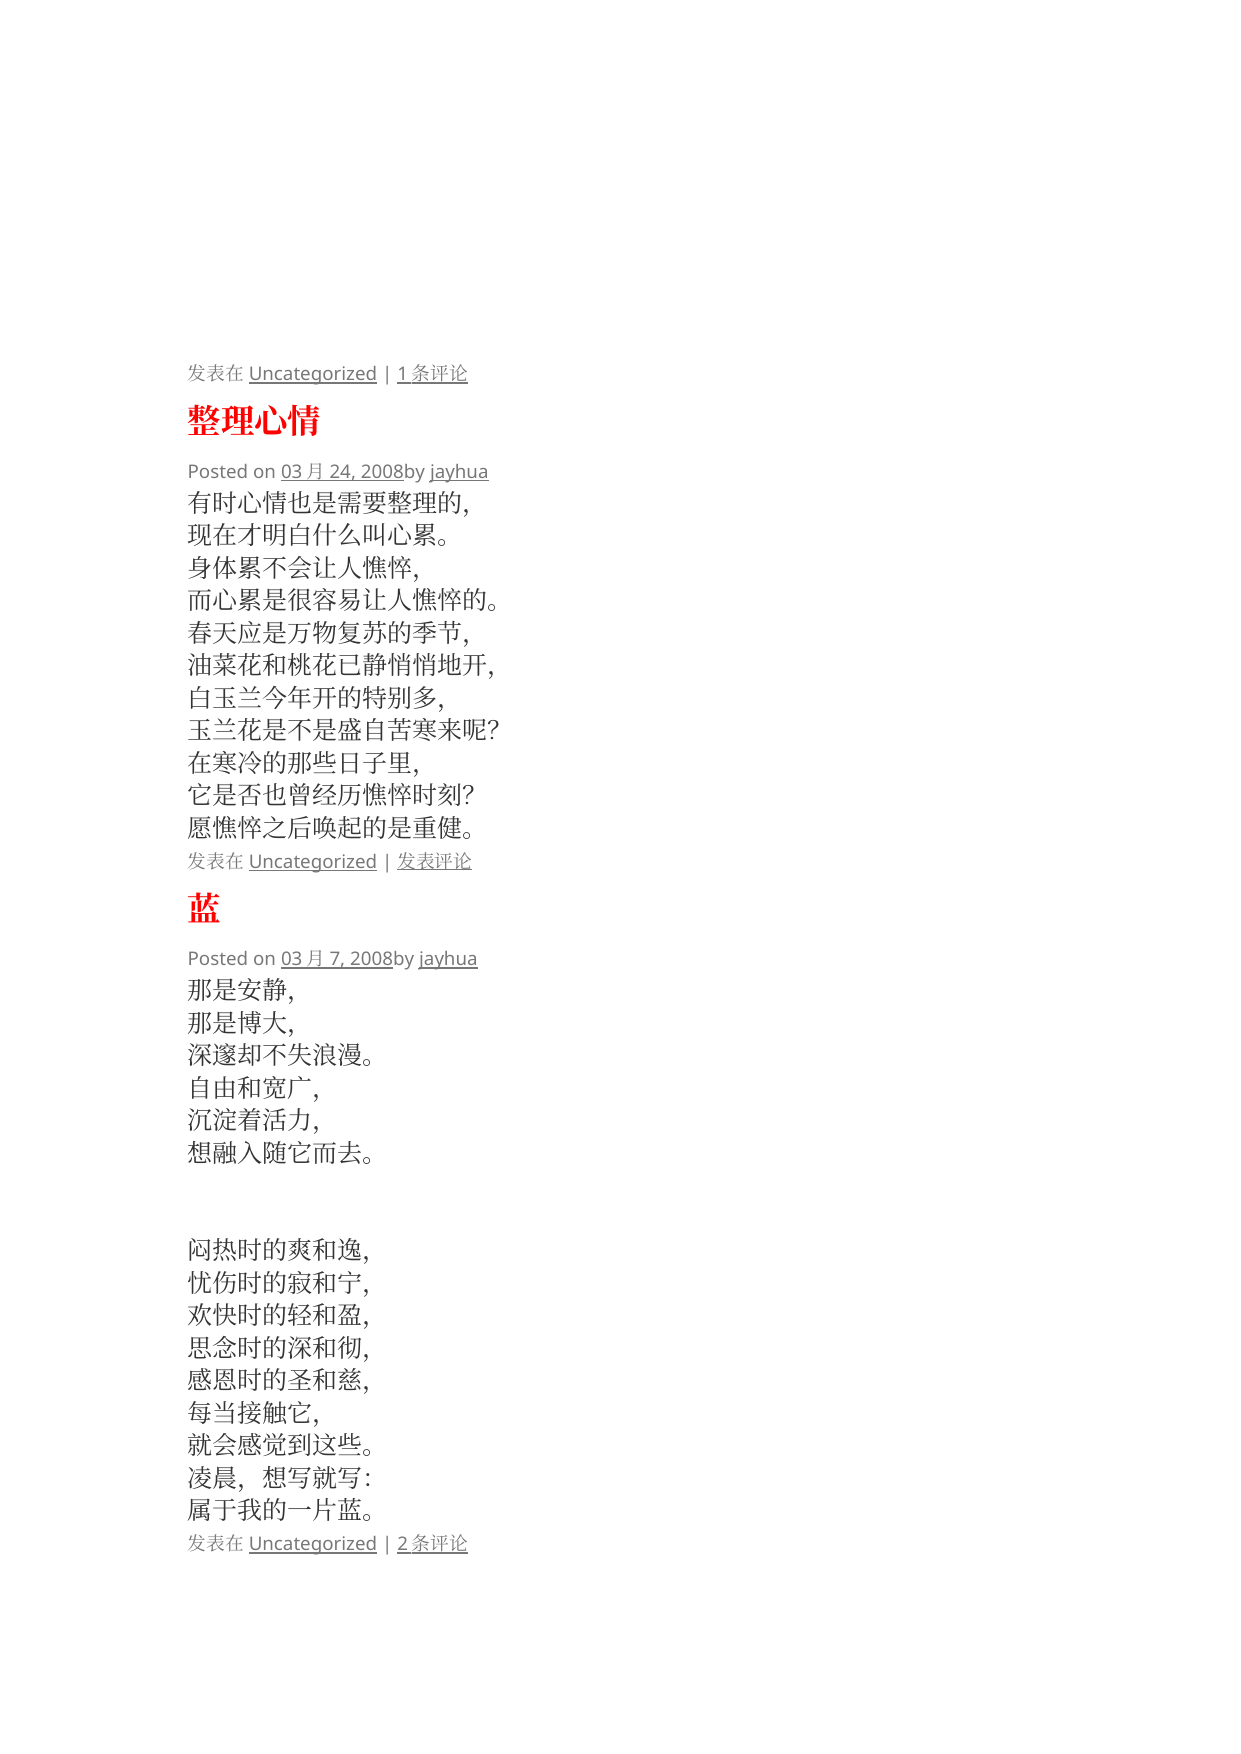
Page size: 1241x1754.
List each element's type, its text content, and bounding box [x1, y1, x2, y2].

text 那是博大， [187, 1007, 1053, 1039]
text 玉兰花是不是盛自苦寒来呢？ [187, 714, 1053, 747]
text 整理心情 [187, 389, 1053, 454]
text 思念时的深和彻， [187, 1332, 1053, 1364]
text 属于我的一片蓝。 [187, 1494, 1053, 1527]
text 现在才明白什么叫心累。 [187, 519, 1053, 552]
text 身体累不会让人憔悴， [187, 552, 1053, 584]
text 有时心情也是需要整理的， [187, 487, 1053, 519]
text 凌晨，想写就写： [187, 1462, 1053, 1494]
text 在寒冷的那些日子里， [187, 747, 1053, 779]
text 自由和宽广， [187, 1072, 1053, 1104]
text 想融入随它而去。 [187, 1137, 1053, 1169]
text 它是否也曾经历憔悴时刻？ [187, 779, 1053, 812]
text 蓝 [187, 877, 1053, 942]
text 而心累是很容易让人憔悴的。 [187, 584, 1053, 617]
text 发表在 Uncategorized | 1条评论 [187, 357, 1053, 389]
text Posted on 03月 24, 2008by jayhua [187, 454, 1053, 487]
text 沉淀着活力， [187, 1104, 1053, 1137]
text 那是安静， [187, 974, 1053, 1007]
text 深邃却不失浪漫。 [187, 1039, 1053, 1072]
text Posted on 03月 7, 2008by jayhua [187, 942, 1053, 974]
text 春天应是万物复苏的季节， [187, 617, 1053, 649]
text 忧伤时的寂和宁， [187, 1267, 1053, 1299]
text 就会感觉到这些。 [187, 1429, 1053, 1462]
text 发表在 Uncategorized | 2条评论 [187, 1527, 1053, 1559]
text 发表在 Uncategorized | 发表评论 [187, 844, 1053, 877]
text 闷热时的爽和逸， [187, 1234, 1053, 1267]
text 欢快时的轻和盈， [187, 1299, 1053, 1332]
text 愿憔悴之后唤起的是重健。 [187, 812, 1053, 844]
text 每当接触它， [187, 1397, 1053, 1429]
text 白玉兰今年开的特别多， [187, 682, 1053, 714]
text 感恩时的圣和慈， [187, 1364, 1053, 1397]
text 油菜花和桃花已静悄悄地开， [187, 649, 1053, 682]
